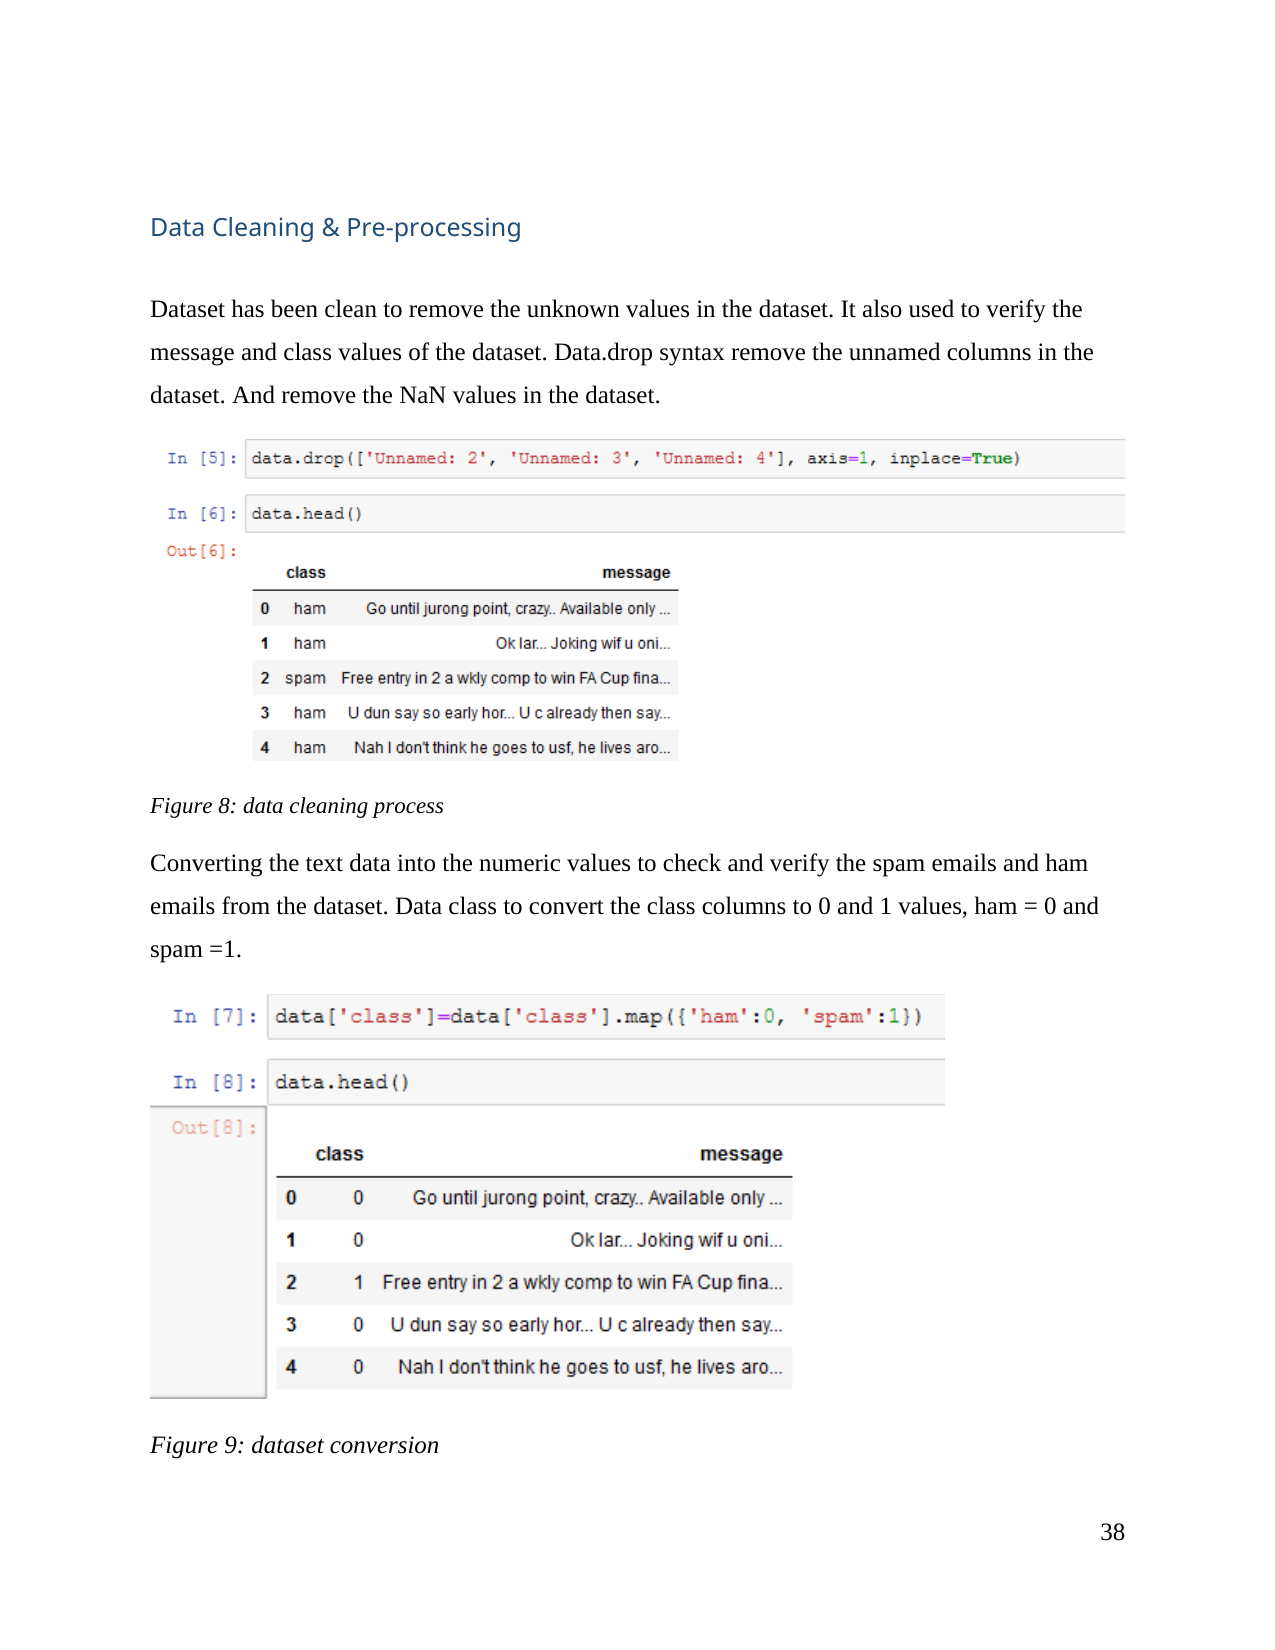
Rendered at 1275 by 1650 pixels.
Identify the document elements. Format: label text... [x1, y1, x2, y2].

text Converting the text data into the numeric values to check and verify the spam emails and ham emails from the dataset. Data class to convert the class columns to 0 and 1 values, ham = 0 and spam =1. [150, 848, 1125, 963]
text Dataset has been clean to remove the unknown values in the dataset. It also used to verify the message and class values of the dataset. Data.drop syntax remove the unnamed columns in the dataset. And remove the NaN values in the dataset. [150, 294, 1125, 409]
subtitle Data Cleaning & Pre-processing [150, 210, 1125, 244]
picture [150, 439, 1125, 761]
picture [150, 994, 946, 1399]
text Figure 8: data cleaning process [150, 792, 1125, 818]
text Figure 9: dataset conversion [150, 1430, 1125, 1458]
